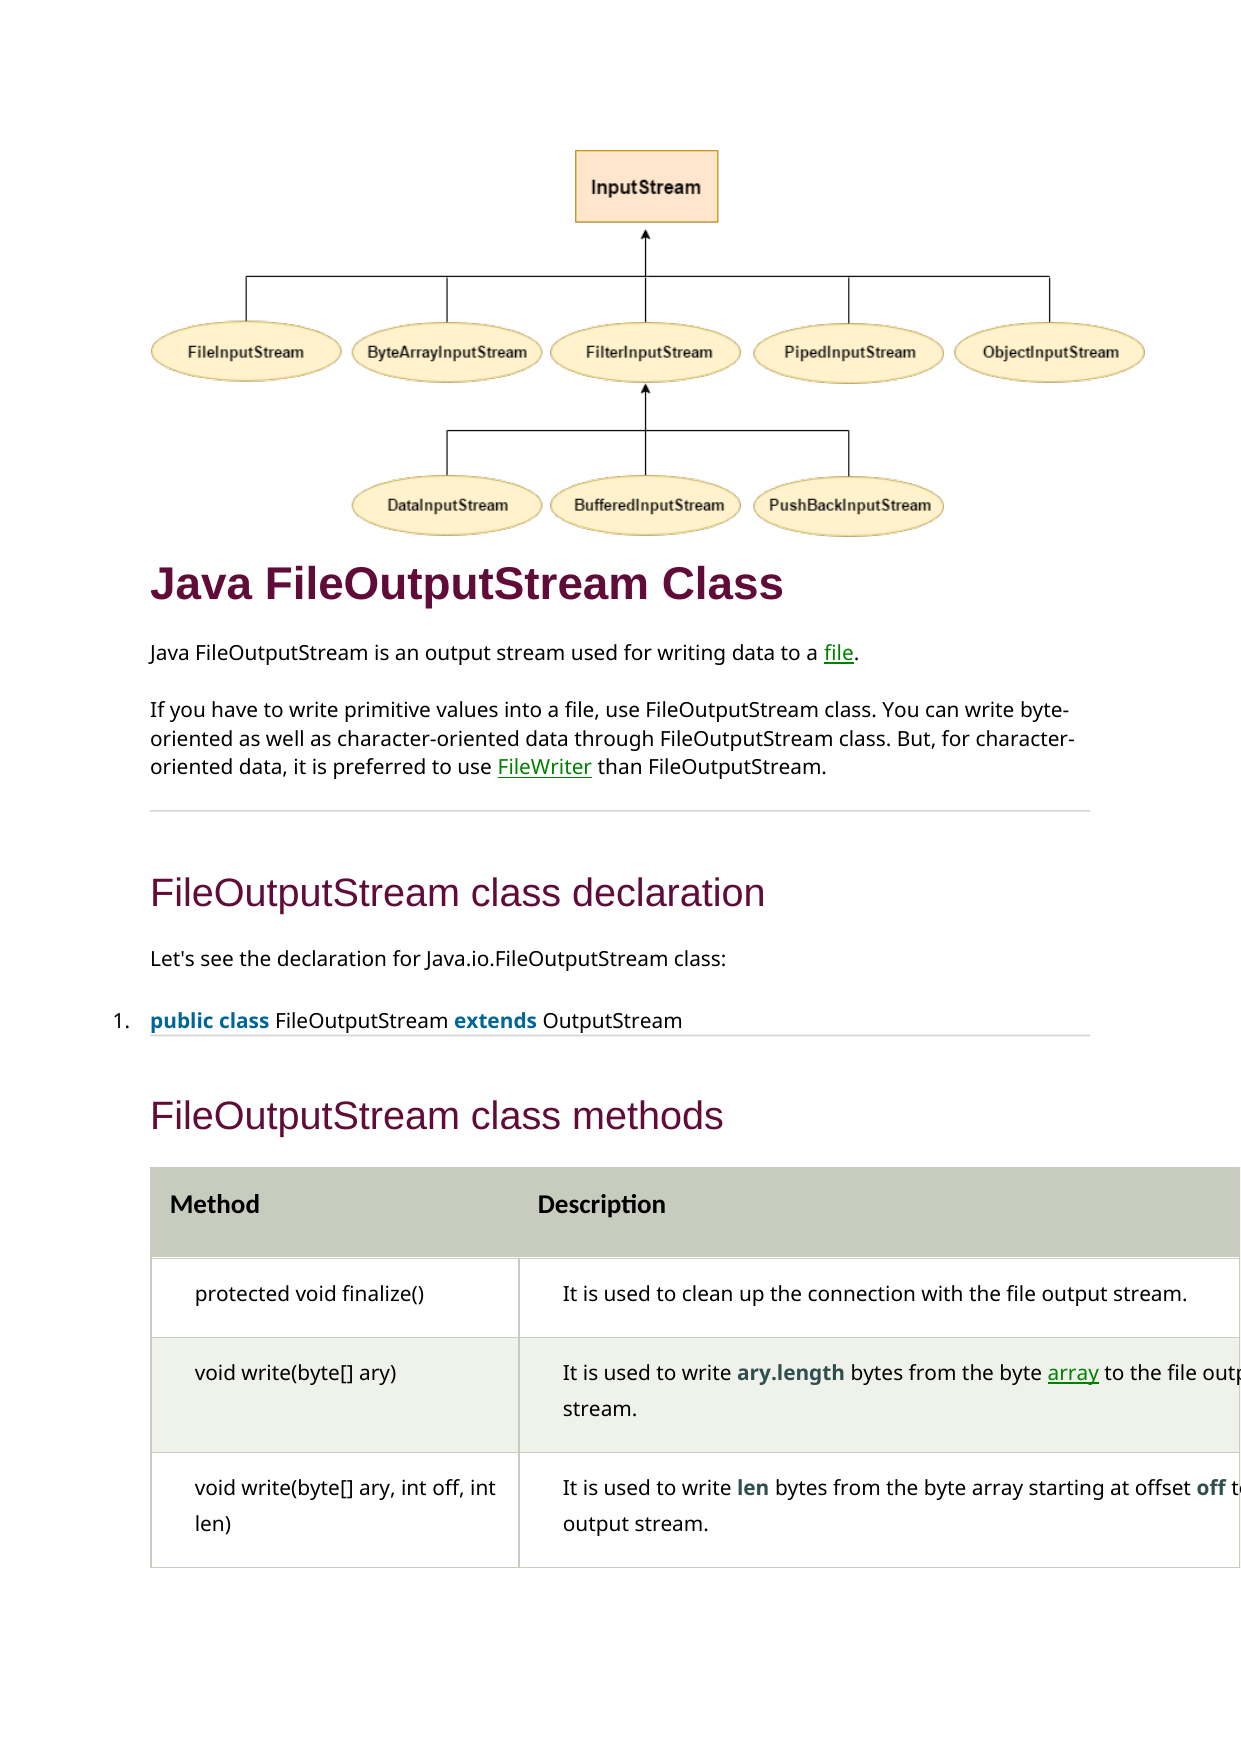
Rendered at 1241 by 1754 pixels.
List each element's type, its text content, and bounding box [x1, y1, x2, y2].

table_cell It is used to clean up the connection with the file output stream. [520, 1259, 1239, 1337]
text Java FileOutputStream is an output stream used for writing data to a file. [150, 638, 1090, 666]
text If you have to write primitive values into a file, use FileOutputStream class. You can write byte-oriented as well as character-oriented data through FileOutputStream class. But, for character-oriented data, it is preferred to use FileWriter than FileOutputStream. [150, 696, 1090, 781]
table_header Description [519, 1168, 1239, 1257]
table_header Method [152, 1168, 519, 1257]
subtitle FileOutputStream class methods [150, 1092, 1090, 1137]
table_cell It is used to write ary.length bytes from the byte array to the file output stream. [520, 1338, 1239, 1452]
text Let's see the declaration for Java.io.FileOutputStream class: [150, 944, 1090, 973]
subtitle FileOutputStream class declaration [150, 869, 1090, 915]
table_cell It is used to write len bytes from the byte array starting at offset off to the file output stream. [520, 1453, 1239, 1567]
subtitle Java FileOutputStream Class [150, 556, 1090, 609]
table_cell protected void finalize() [152, 1259, 518, 1337]
list public class FileOutputStream extends OutputStream [112, 1002, 1090, 1035]
table_cell void write(byte[] ary, int off, int len) [152, 1453, 518, 1567]
table_cell void write(byte[] ary) [152, 1338, 518, 1452]
